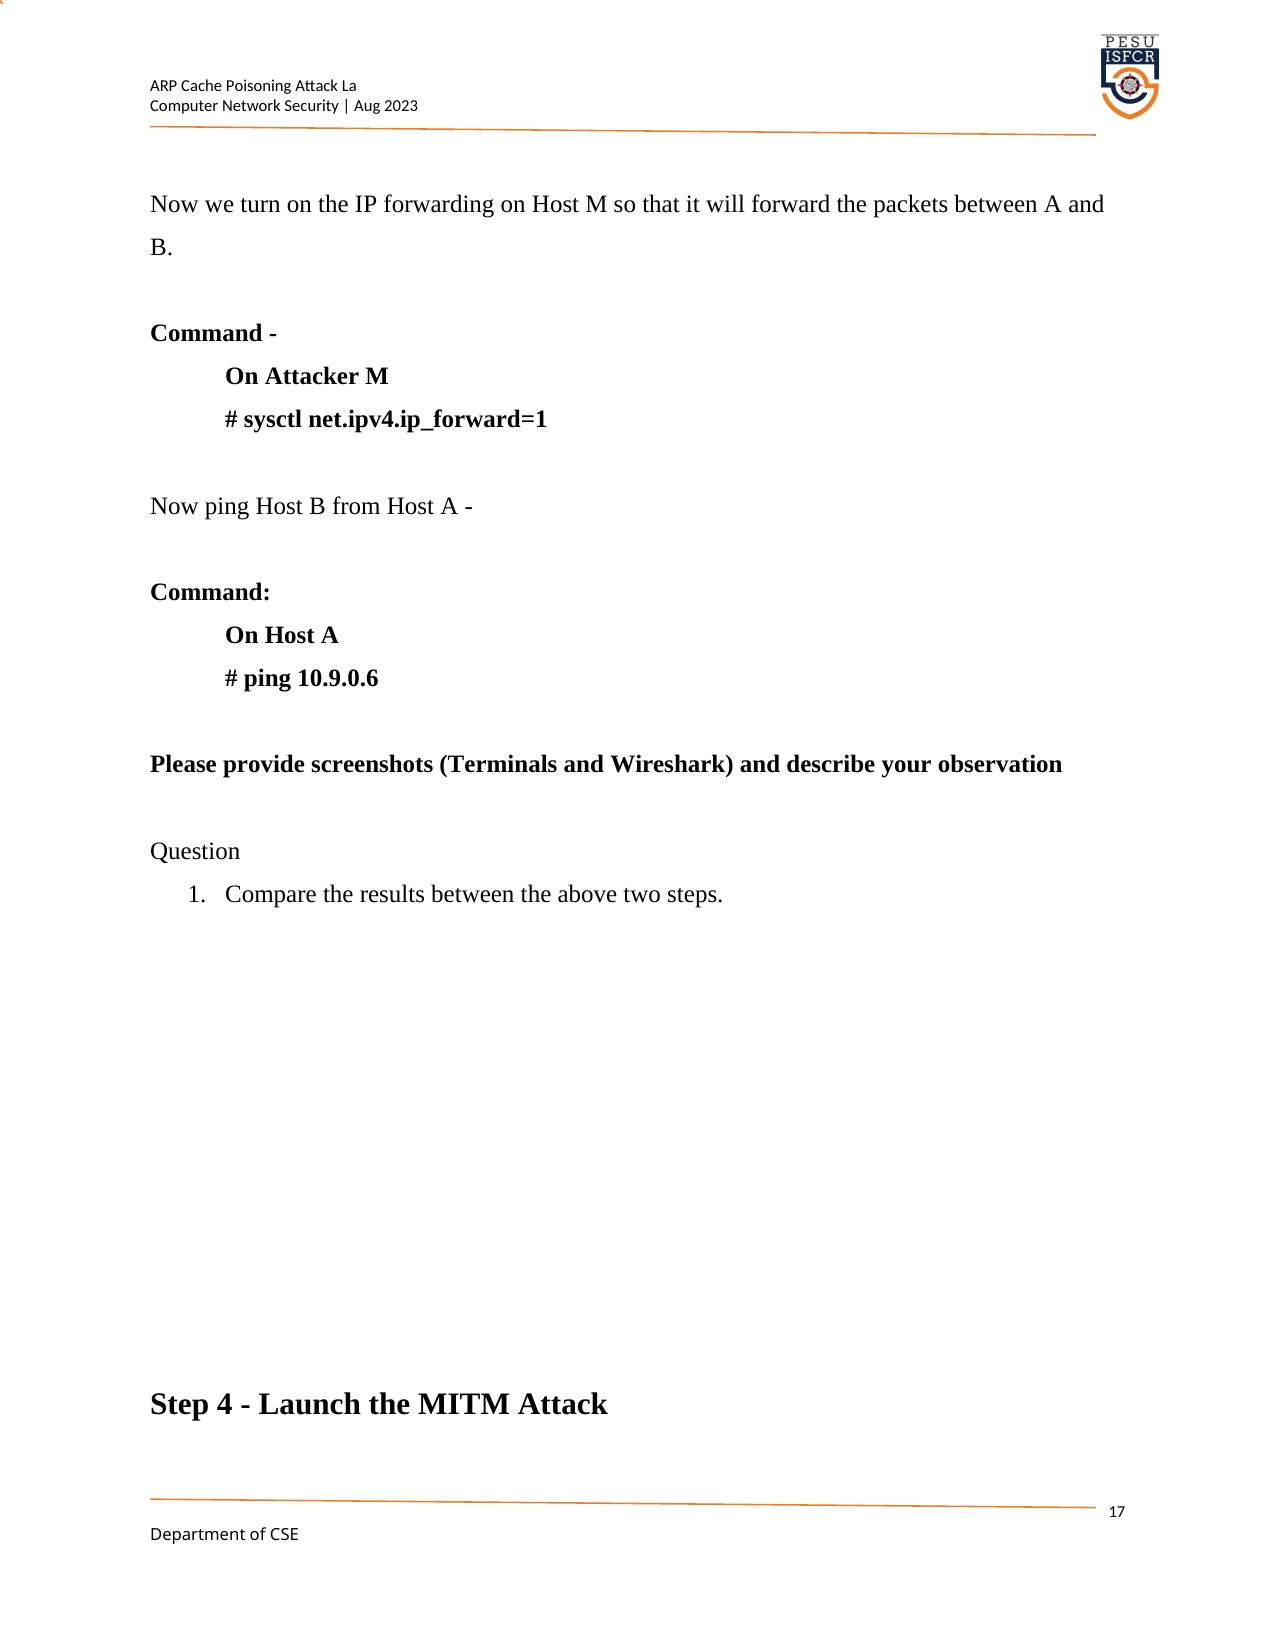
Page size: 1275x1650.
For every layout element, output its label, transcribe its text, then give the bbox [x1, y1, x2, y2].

list Compare the results between the above two steps. [187, 879, 1125, 908]
text Question [150, 836, 1125, 864]
text On Host A [150, 620, 1125, 649]
picture [1098, 31, 1163, 123]
text Now ping Host B from Host A - [150, 491, 1125, 519]
text Now we turn on the IP forwarding on Host M so that it will forward the packets between A and B. [150, 189, 1125, 261]
text # sysctl net.ipv4.ip_forward=1 [150, 404, 1125, 433]
text Please provide screenshots (Terminals and Wireshark) and describe your observation [150, 749, 1125, 778]
text Command: [150, 577, 1125, 606]
text Command - [150, 318, 1125, 347]
text On Attacker M [150, 361, 1125, 390]
text Step 4 - Launch the MITM Attack [150, 1385, 1125, 1421]
text # ping 10.9.0.6 [150, 663, 1125, 692]
